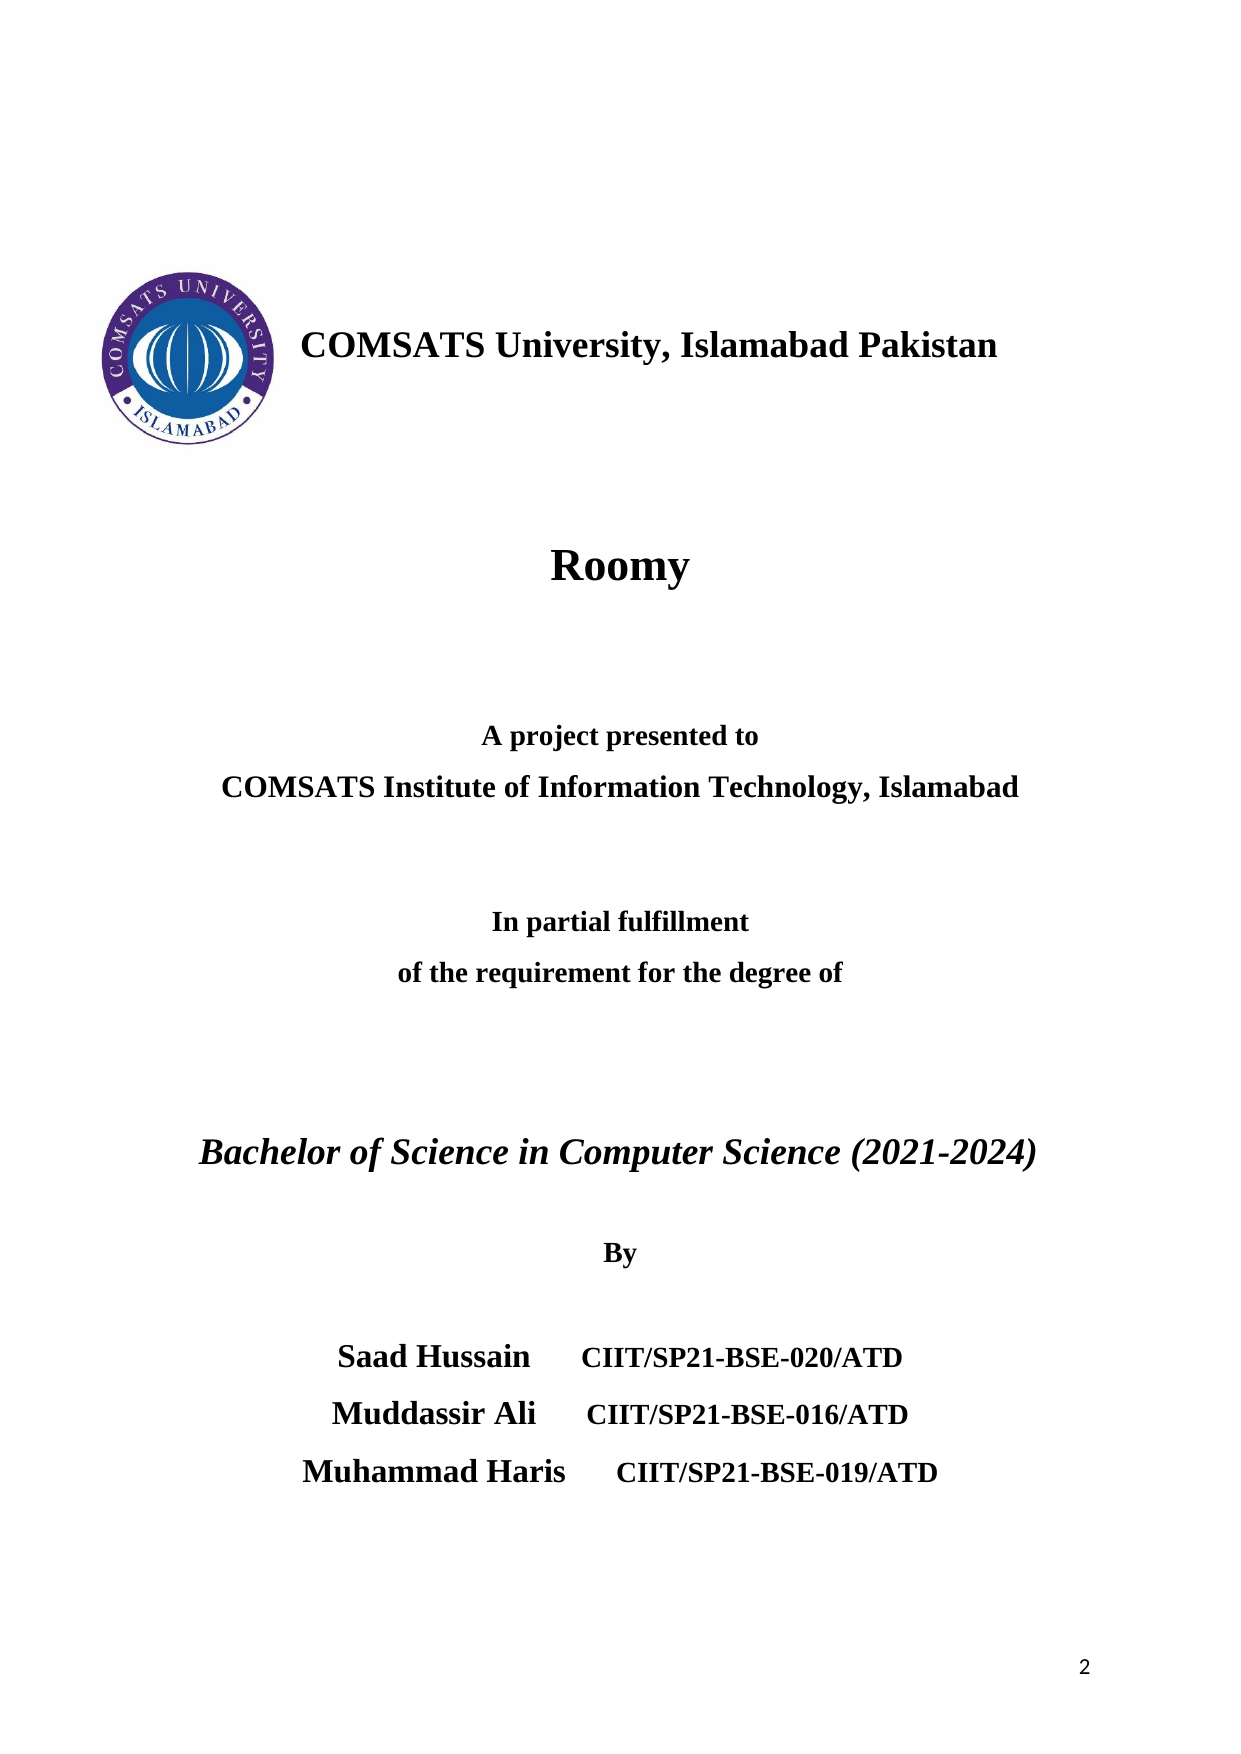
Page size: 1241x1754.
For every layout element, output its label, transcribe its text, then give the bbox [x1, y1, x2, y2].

text In partial fulfillment [150, 904, 1090, 938]
picture [89, 260, 286, 457]
text COMSATS University, Islamabad Pakistan [286, 322, 1090, 366]
text Bachelor of Science in Computer Science (2021-2024) [150, 1129, 1090, 1172]
text Muddassir Ali CIIT/SP21-BSE-016/ATD [150, 1393, 1090, 1432]
text By [150, 1235, 1090, 1269]
text of the requirement for the degree of [150, 955, 1090, 988]
text COMSATS Institute of Information Technology, Islamabad [150, 768, 1090, 804]
text Muhammad Haris CIIT/SP21-BSE-019/ATD [150, 1451, 1090, 1489]
text Roomy [150, 538, 1090, 591]
text Saad Hussain CIIT/SP21-BSE-020/ATD [150, 1336, 1090, 1374]
text A project presented to [150, 718, 1090, 751]
